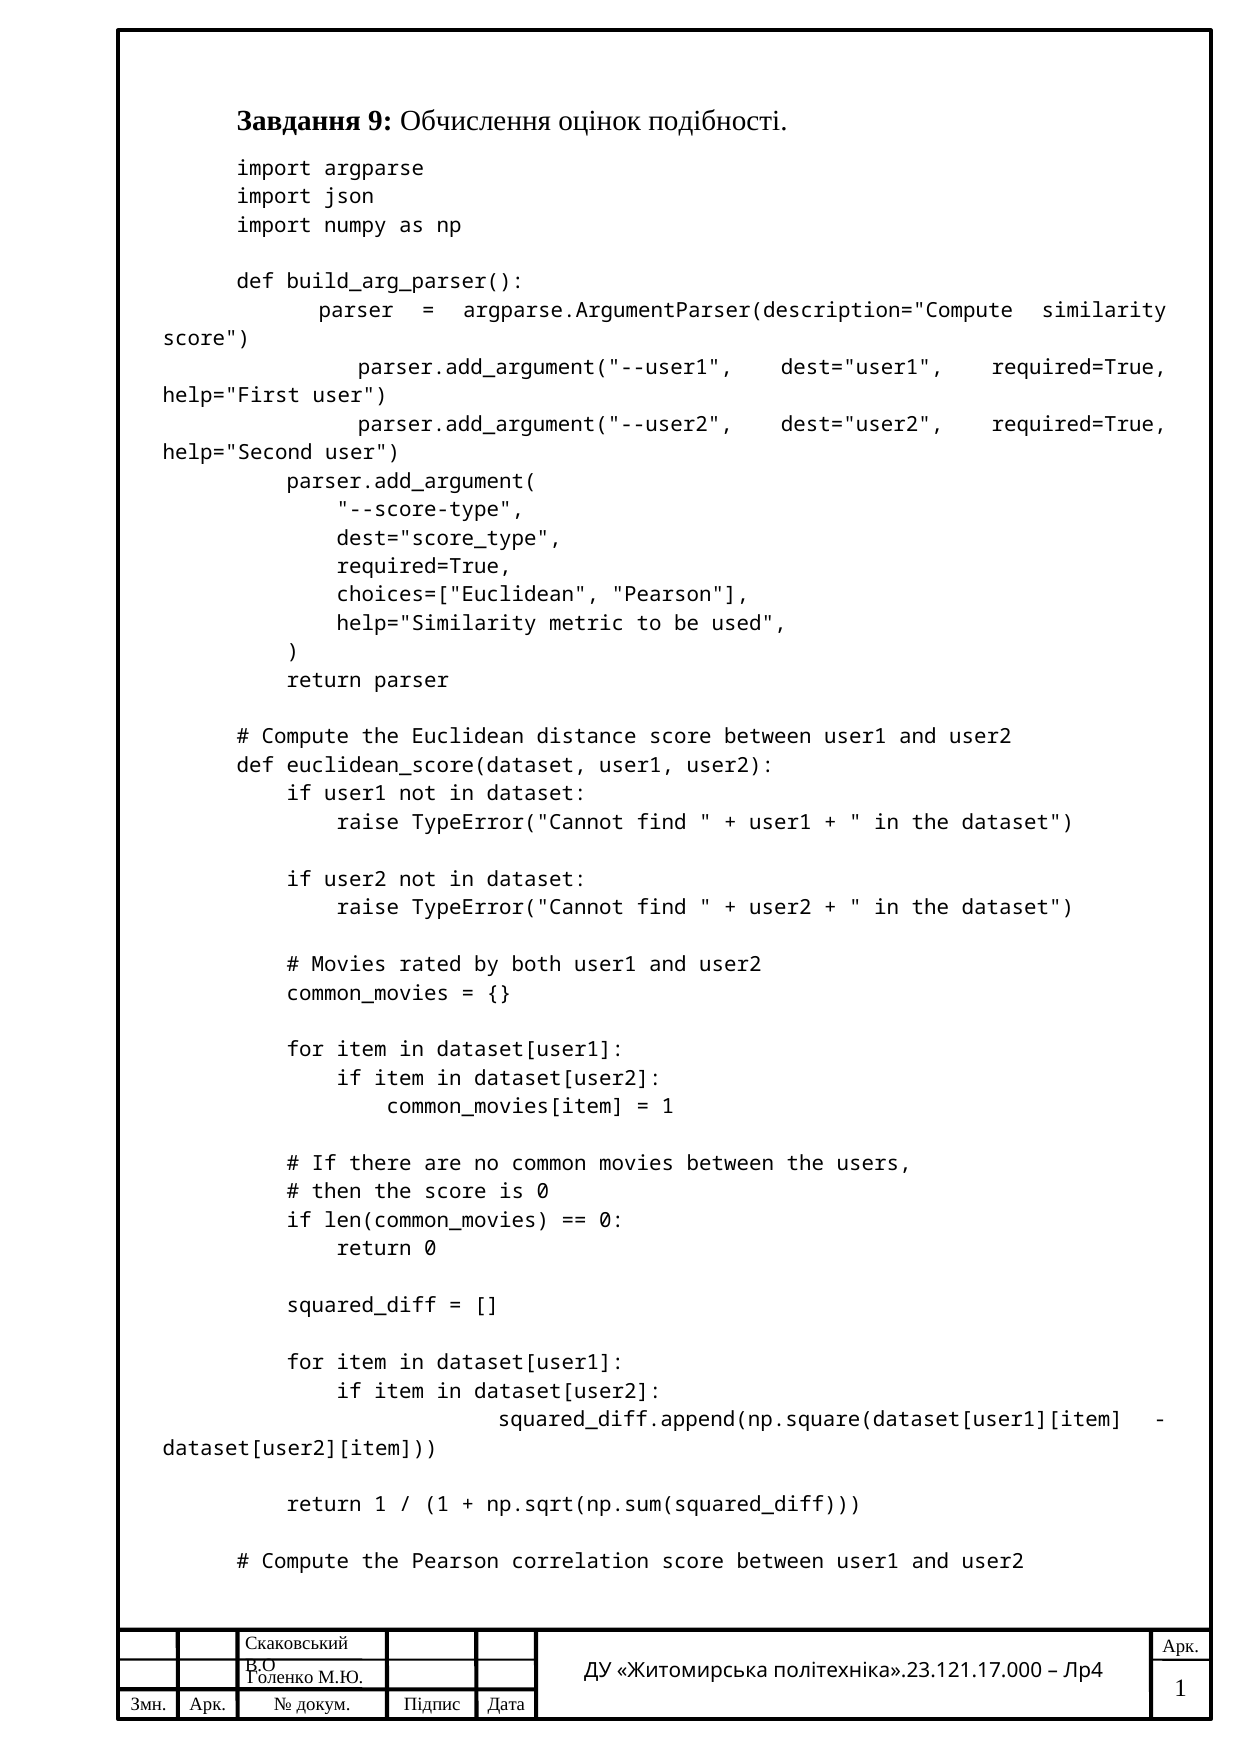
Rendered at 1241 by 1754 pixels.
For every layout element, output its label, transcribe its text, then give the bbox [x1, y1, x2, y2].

text if len(common_movies) == 0: [162, 1205, 1167, 1233]
text # then the score is 0 [162, 1177, 1167, 1205]
text choices=["Euclidean", "Pearson"], [162, 579, 1167, 608]
text return parser [162, 665, 1167, 693]
text # Compute the Pearson correlation score between user1 and user2 [162, 1546, 1167, 1575]
text Завдання 9: Обчислення оцінок подібності. [162, 103, 1167, 136]
text def euclidean_score(dataset, user1, user2): [162, 750, 1167, 778]
text # Compute the Euclidean distance score between user1 and user2 [162, 722, 1167, 750]
text help="Similarity metric to be used", [162, 608, 1167, 636]
text if item in dataset[user2]: [162, 1376, 1167, 1404]
text dest="score_type", [162, 523, 1167, 551]
text required=True, [162, 551, 1167, 579]
text def build_arg_parser(): [162, 267, 1167, 295]
text ) [162, 636, 1167, 665]
text if item in dataset[user2]: [162, 1063, 1167, 1091]
text # Movies rated by both user1 and user2 [162, 949, 1167, 978]
text if user1 not in dataset: [162, 778, 1167, 807]
text squared_diff = [] [162, 1290, 1167, 1319]
text common_movies = {} [162, 978, 1167, 1006]
text for item in dataset[user1]: [162, 1347, 1167, 1376]
text raise TypeError("Cannot find " + user2 + " in the dataset") [162, 892, 1167, 921]
text # If there are no common movies between the users, [162, 1148, 1167, 1177]
text import json [162, 181, 1167, 210]
text return 1 / (1 + np.sqrt(np.sum(squared_diff))) [162, 1489, 1167, 1518]
text for item in dataset[user1]: [162, 1034, 1167, 1063]
text squared_diff.append(np.square(dataset[user1][item] - dataset[user2][item])) [162, 1404, 1167, 1461]
text parser.add_argument("--user1", dest="user1", required=True, help="First user") [162, 352, 1167, 409]
text common_movies[item] = 1 [162, 1091, 1167, 1120]
text raise TypeError("Cannot find " + user1 + " in the dataset") [162, 807, 1167, 835]
text import numpy as np [162, 210, 1167, 238]
text if user2 not in dataset: [162, 864, 1167, 892]
text "--score-type", [162, 494, 1167, 523]
text parser = argparse.ArgumentParser(description="Compute similarity score") [162, 295, 1167, 352]
text import argparse [162, 153, 1167, 181]
text parser.add_argument( [162, 466, 1167, 494]
text parser.add_argument("--user2", dest="user2", required=True, help="Second user") [162, 409, 1167, 466]
text return 0 [162, 1233, 1167, 1262]
